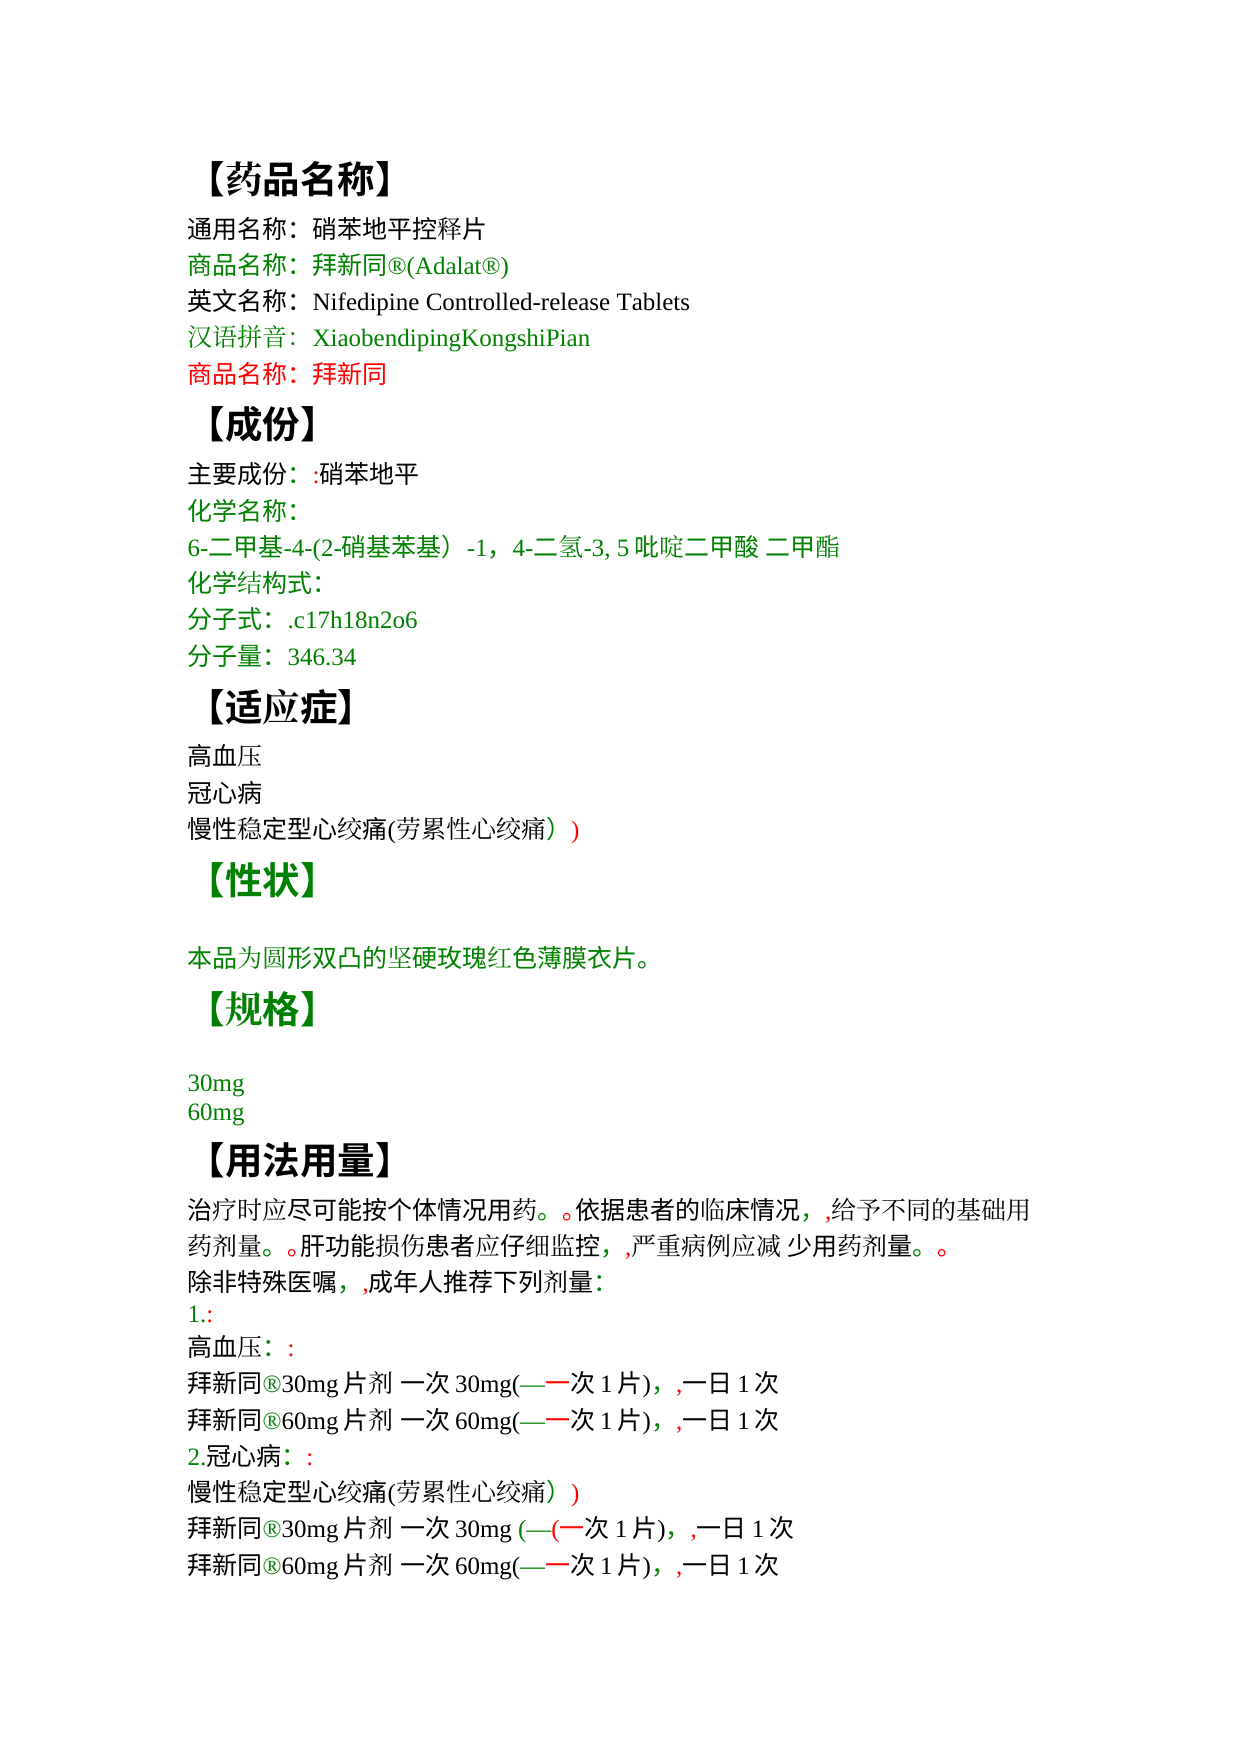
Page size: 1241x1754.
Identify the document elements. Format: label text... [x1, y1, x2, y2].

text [187, 1190, 1053, 1581]
text 主要成份：:硝苯地平 化学名称： 6-二甲基-4-(2-硝基苯基）-1，4-二氢-3, 5吡啶二甲酸 二甲酯 化学结构式： 分子式：.c17h18n2o6 分子量：346.34 [187, 455, 1053, 672]
subtitle 【性状】 [187, 851, 1053, 905]
text 本品为圆形双凸的坚硬玫瑰红色薄膜衣片。 [187, 910, 1053, 975]
subtitle 【规格】 [187, 980, 1053, 1034]
subtitle 【成份】 [187, 395, 1053, 450]
text 通用名称：硝苯地平控释片 商品名称：拜新同®(Adalat®) 英文名称：Nifedipine Controlled-release Tablets 汉语拼音：XiaobendipingKongshiPian 商品名称：拜新同 [187, 209, 1053, 390]
subtitle 【适应症】 [187, 677, 1053, 732]
subtitle 【用法用量】 [187, 1131, 1053, 1185]
subtitle 【药品名称】 [187, 150, 1053, 204]
text 30mg 60mg [187, 1039, 1053, 1126]
text 高血压 冠心病 慢性稳定型心绞痛(劳累性心绞痛）) [187, 737, 1053, 846]
